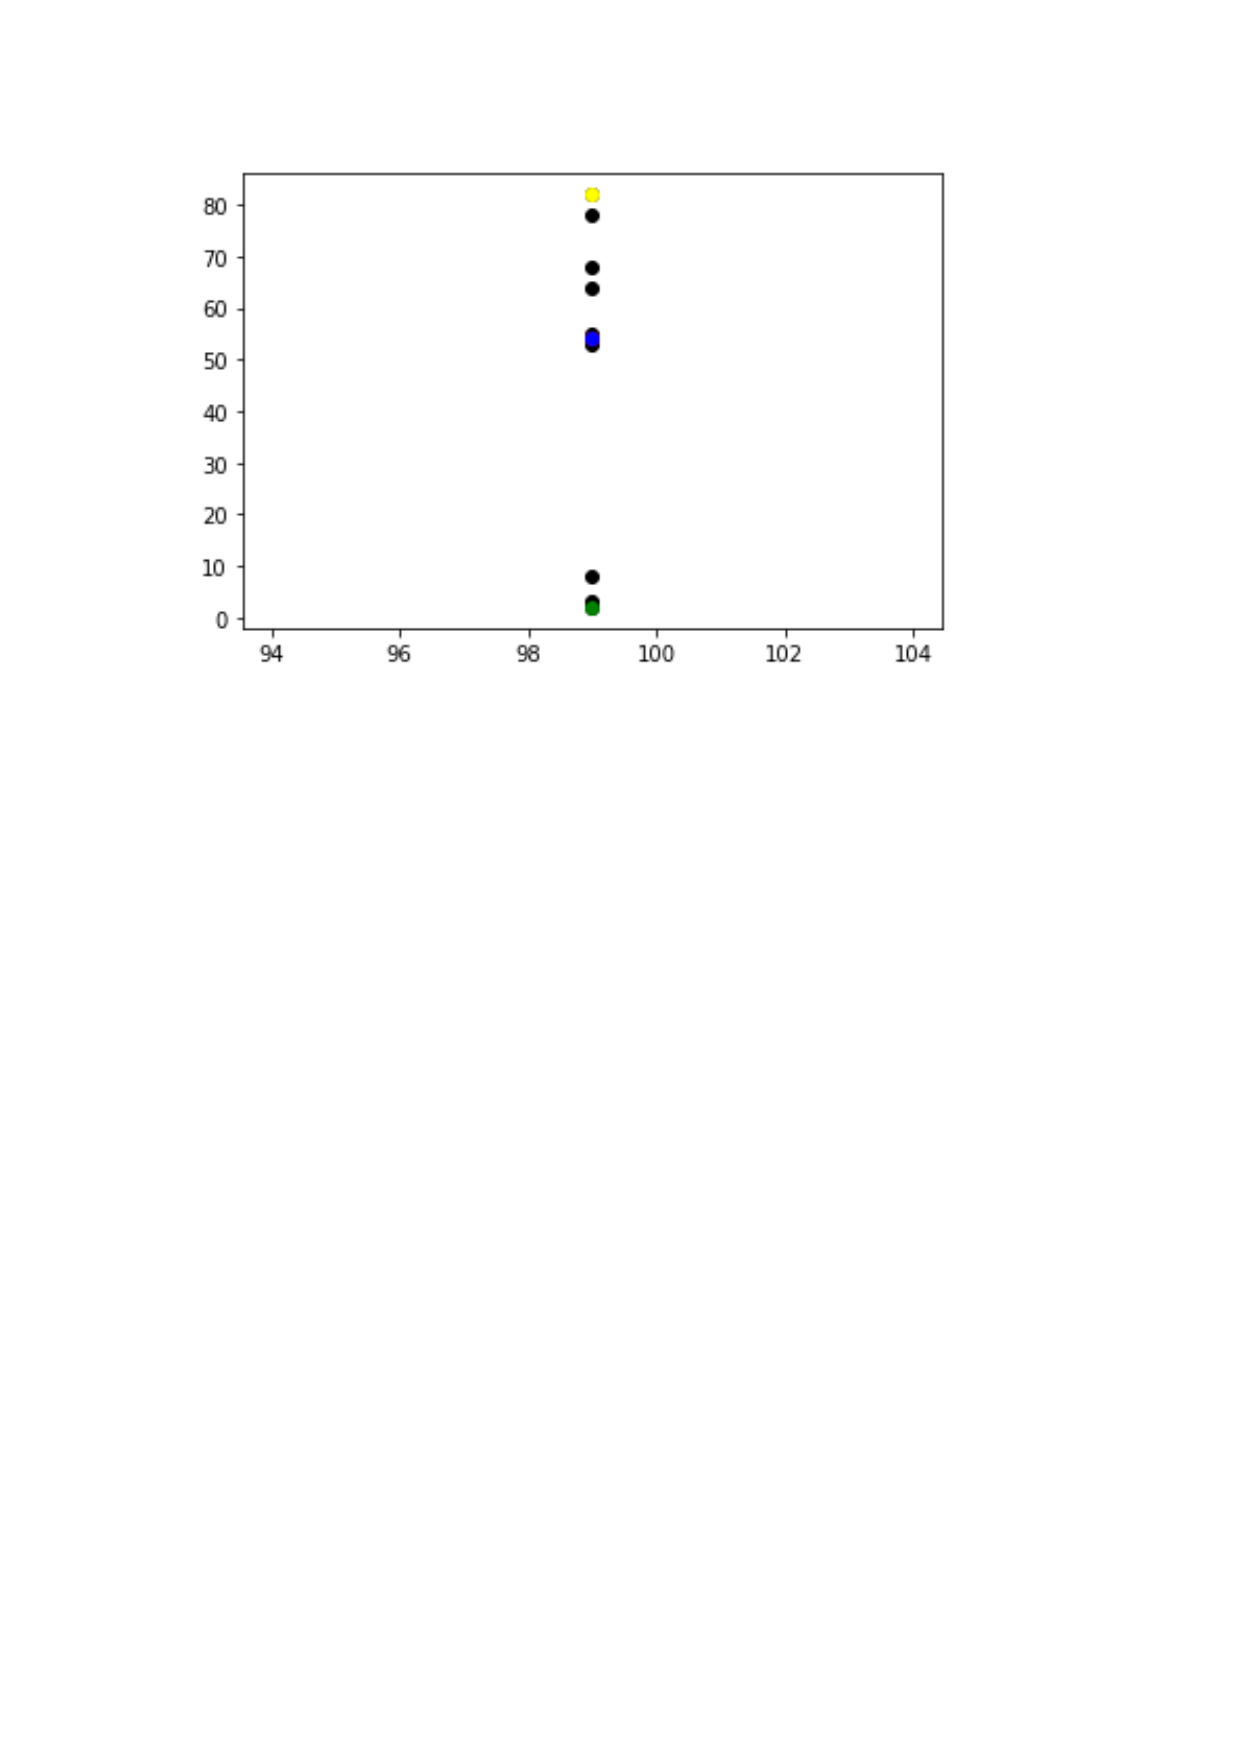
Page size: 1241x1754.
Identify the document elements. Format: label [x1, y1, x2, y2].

picture [187, 162, 954, 679]
